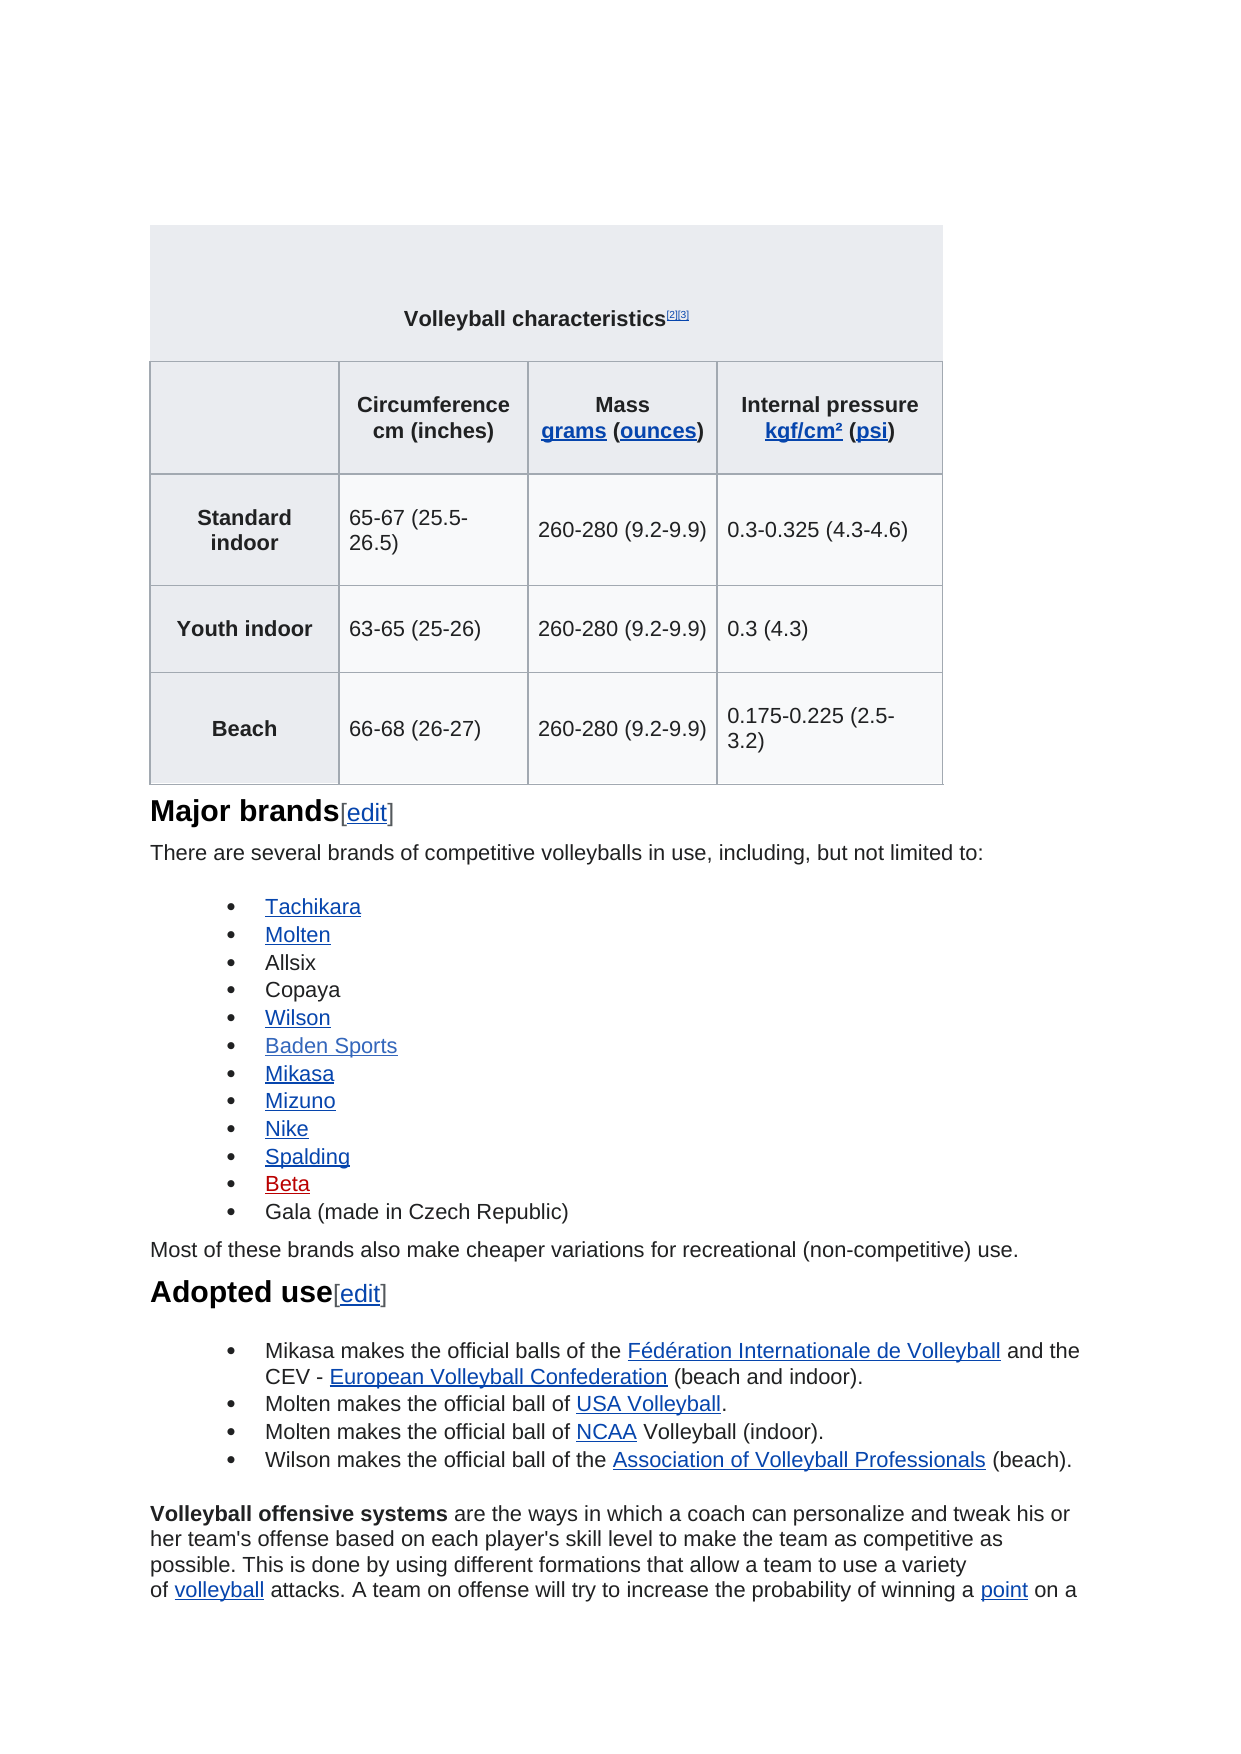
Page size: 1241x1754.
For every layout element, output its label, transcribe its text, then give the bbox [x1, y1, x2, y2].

list Baden Sports [227, 1033, 1090, 1058]
list Wilson [227, 1005, 1090, 1030]
table_cell 65-67 (25.5-26.5) [340, 475, 527, 585]
table_cell [151, 362, 338, 473]
table_cell Mass grams (ounces) [529, 362, 716, 473]
text Most of these brands also make cheaper variations for recreational (non-competitive) use. [150, 1237, 1090, 1262]
list Copaya [227, 977, 1090, 1003]
text Major brands[edit] [150, 793, 1090, 827]
table_cell 0.3-0.325 (4.3-4.6) [718, 475, 942, 585]
table_cell 0.175-0.225 (2.5-3.2) [718, 673, 942, 783]
text There are several brands of competitive volleyballs in use, including, but not limited to: [150, 840, 1090, 865]
table_cell 0.3 (4.3) [718, 586, 942, 672]
table_cell Circumference cm (inches) [340, 362, 527, 473]
list Spalding [227, 1144, 1090, 1169]
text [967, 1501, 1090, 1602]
table_cell 66-68 (26-27) [340, 673, 527, 783]
table_cell Youth indoor [151, 586, 338, 672]
table_cell 260-280 (9.2-9.9) [529, 586, 716, 672]
table_cell Beach [151, 673, 338, 783]
list Mikasa makes the official balls of the Fédération Internationale de Volleyball and the CEV - European Volleyball Confederation (beach and indoor). [227, 1338, 1090, 1389]
table_cell Standard indoor [151, 475, 338, 585]
table_cell 260-280 (9.2-9.9) [529, 475, 716, 585]
list Mizuno [227, 1088, 1090, 1113]
table_cell Internal pressure kgf/cm² (psi) [718, 362, 942, 473]
list Molten makes the official ball of USA Volleyball. [227, 1391, 1090, 1417]
table_header Volleyball characteristics[2][3] [150, 225, 943, 361]
list Gala (made in Czech Republic) [227, 1199, 1090, 1224]
list Allsix [227, 950, 1090, 975]
table_cell 260-280 (9.2-9.9) [529, 673, 716, 783]
text Adopted use[edit] [150, 1274, 1090, 1309]
list Beta [227, 1171, 1090, 1197]
list Mikasa [227, 1061, 1090, 1086]
list Molten makes the official ball of NCAA Volleyball (indoor). [227, 1419, 1090, 1444]
list Tachikara [227, 894, 1090, 919]
list Molten [227, 922, 1090, 947]
table_cell 63-65 (25-26) [340, 586, 527, 672]
list Wilson makes the official ball of the Association of Volleyball Professionals (beach). [227, 1447, 1090, 1472]
list Nike [227, 1116, 1090, 1141]
